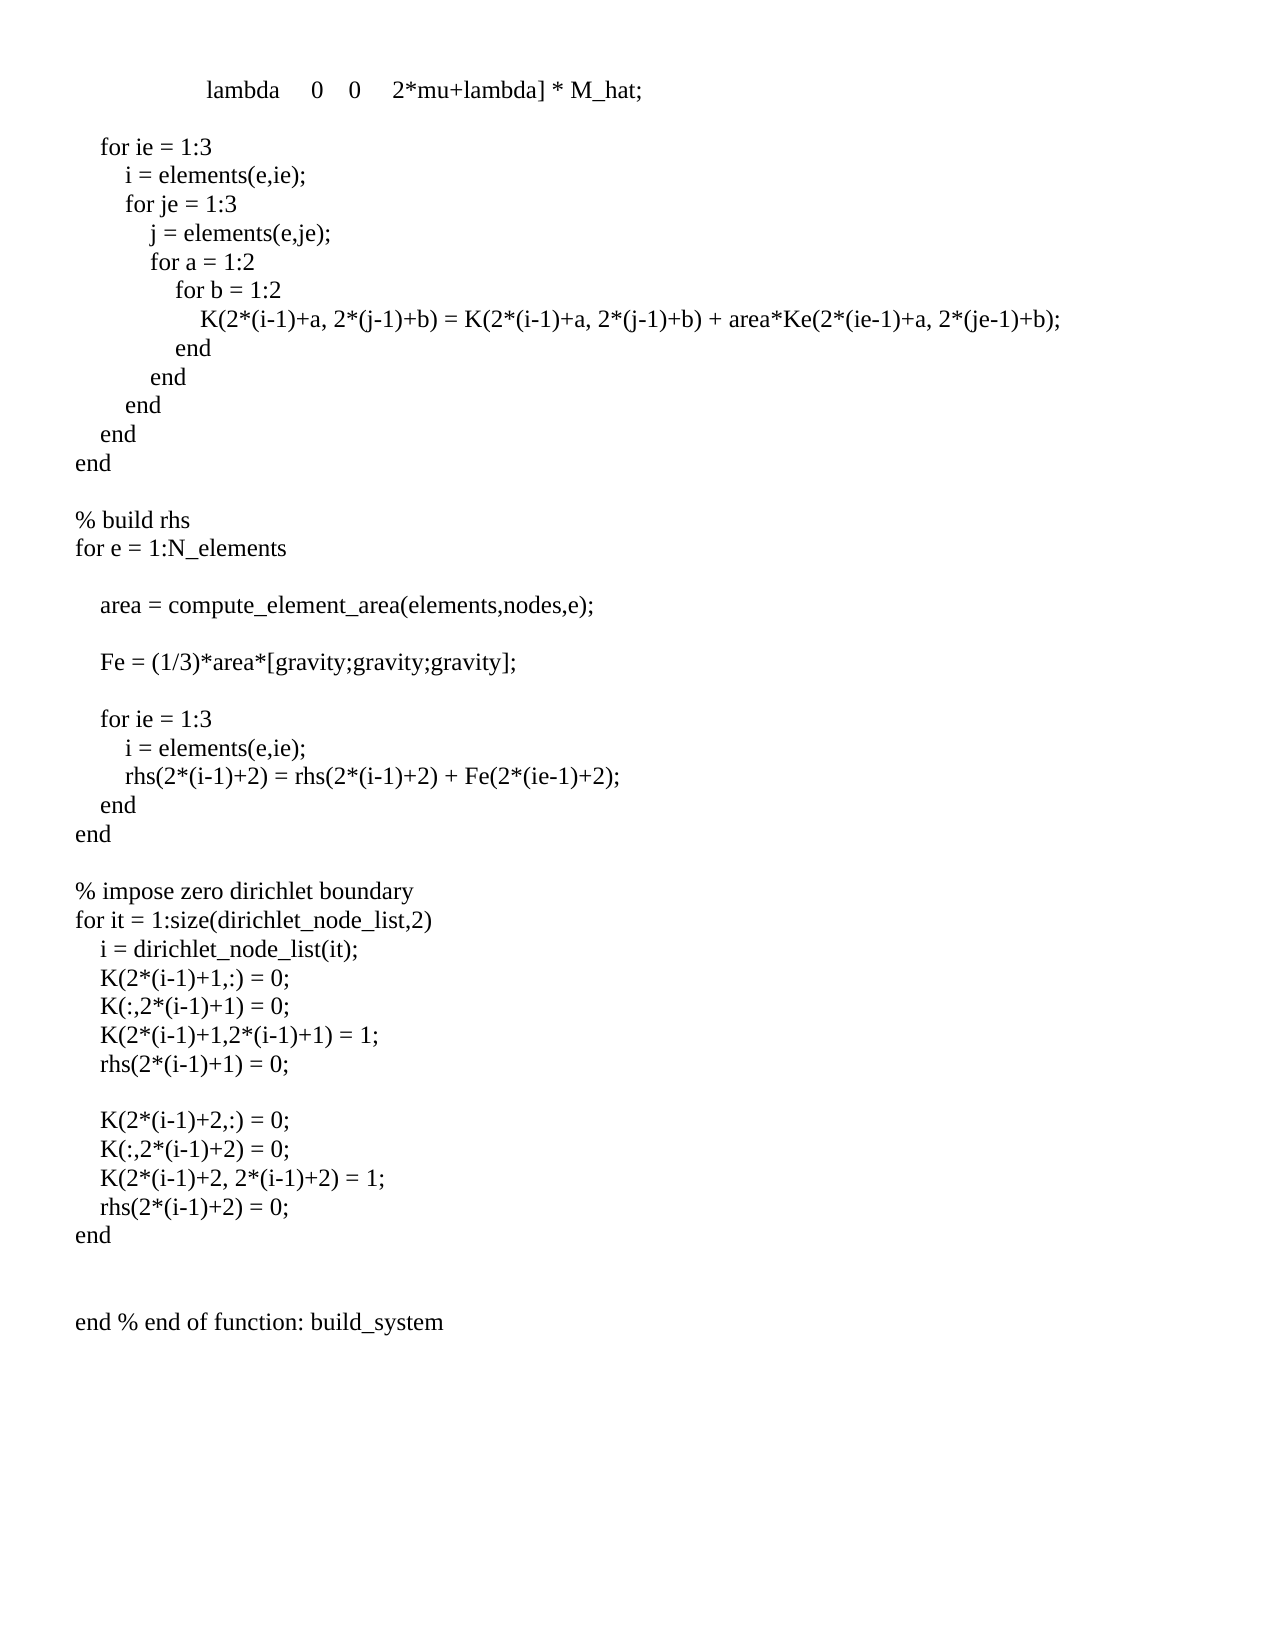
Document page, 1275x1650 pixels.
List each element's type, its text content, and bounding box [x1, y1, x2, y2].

text Fe = (1/3)*area*[gravity;gravity;gravity]; [75, 647, 1200, 676]
text area = compute_element_area(elements,nodes,e); [75, 590, 1200, 619]
text j = elements(e,je); [75, 218, 1200, 247]
text for it = 1:size(dirichlet_node_list,2) [75, 905, 1200, 934]
text end [75, 1221, 1200, 1249]
text rhs(2*(i-1)+2) = rhs(2*(i-1)+2) + Fe(2*(ie-1)+2); [75, 761, 1200, 790]
text end [75, 448, 1200, 477]
text K(2*(i-1)+2, 2*(i-1)+2) = 1; [75, 1163, 1200, 1192]
text i = elements(e,ie); [75, 733, 1200, 761]
text end [75, 790, 1200, 819]
text end [75, 333, 1200, 362]
text lambda 0 0 2*mu+lambda] * M_hat; [75, 75, 1200, 104]
text % build rhs [75, 505, 1200, 533]
text i = elements(e,ie); [75, 161, 1200, 189]
text end [75, 362, 1200, 391]
text end % end of function: build_system [75, 1307, 1200, 1336]
text end [75, 819, 1200, 848]
text for ie = 1:3 [75, 704, 1200, 733]
text for a = 1:2 [75, 247, 1200, 276]
text for b = 1:2 [75, 276, 1200, 304]
text rhs(2*(i-1)+2) = 0; [75, 1192, 1200, 1221]
text K(2*(i-1)+1,2*(i-1)+1) = 1; [75, 1020, 1200, 1049]
text rhs(2*(i-1)+1) = 0; [75, 1049, 1200, 1078]
text K(:,2*(i-1)+2) = 0; [75, 1134, 1200, 1163]
text for e = 1:N_elements [75, 533, 1200, 562]
text K(2*(i-1)+2,:) = 0; [75, 1106, 1200, 1134]
text K(2*(i-1)+a, 2*(j-1)+b) = K(2*(i-1)+a, 2*(j-1)+b) + area*Ke(2*(ie-1)+a, 2*(je-1)+b); [75, 304, 1200, 333]
text K(:,2*(i-1)+1) = 0; [75, 991, 1200, 1020]
text end [75, 419, 1200, 448]
text end [75, 391, 1200, 419]
text for je = 1:3 [75, 189, 1200, 218]
text % impose zero dirichlet boundary [75, 876, 1200, 905]
text i = dirichlet_node_list(it); [75, 934, 1200, 963]
text for ie = 1:3 [75, 132, 1200, 161]
text K(2*(i-1)+1,:) = 0; [75, 963, 1200, 991]
